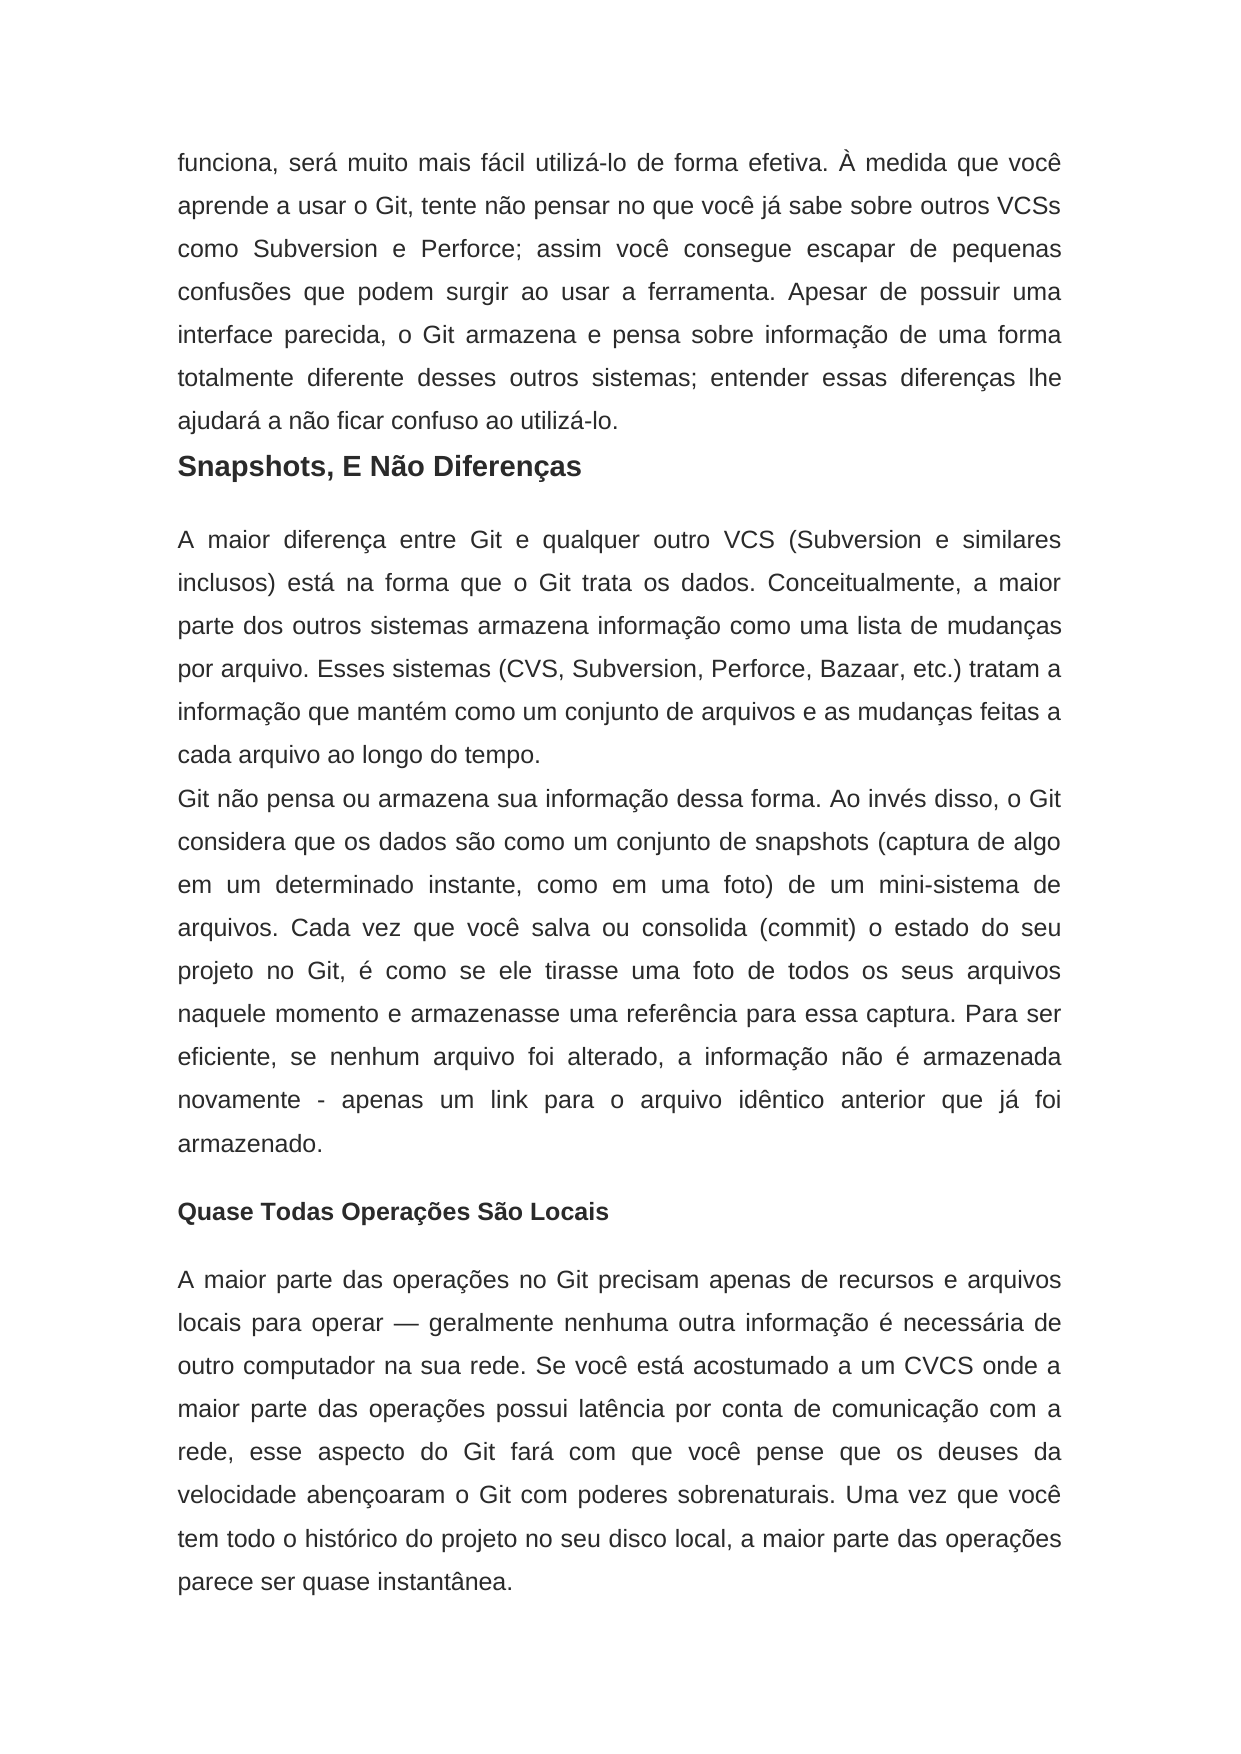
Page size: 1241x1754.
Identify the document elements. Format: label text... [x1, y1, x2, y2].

text A maior diferença entre Git e qualquer outro VCS (Subversion e similares inclusos) está na forma que o Git trata os dados. Conceitualmente, a maior parte dos outros sistemas armazena informação como uma lista de mudanças por arquivo. Esses sistemas (CVS, Subversion, Perforce, Bazaar, etc.) tratam a informação que mantém como um conjunto de arquivos e as mudanças feitas a cada arquivo ao longo do tempo. [177, 525, 1063, 769]
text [177, 148, 1063, 435]
text Snapshots, E Não Diferenças [177, 449, 1063, 483]
text Git não pensa ou armazena sua informação dessa forma. Ao invés disso, o Git considera que os dados são como um conjunto de snapshots (captura de algo em um determinado instante, como em uma foto) de um mini-sistema de arquivos. Cada vez que você salva ou consolida (commit) o estado do seu projeto no Git, é como se ele tirasse uma foto de todos os seus arquivos naquele momento e armazenasse uma referência para essa captura. Para ser eficiente, se nenhum arquivo foi alterado, a informação não é armazenada novamente - apenas um link para o arquivo idêntico anterior que já foi armazenado. [177, 783, 1063, 1157]
text Quase Todas Operações São Locais [177, 1197, 1063, 1225]
text A maior parte das operações no Git precisam apenas de recursos e arquivos locais para operar — geralmente nenhuma outra informação é necessária de outro computador na sua rede. Se você está acostumado a um CVCS onde a maior parte das operações possui latência por conta de comunicação com a rede, esse aspecto do Git fará com que você pense que os deuses da velocidade abençoaram o Git com poderes sobrenaturais. Uma vez que você tem todo o histórico do projeto no seu disco local, a maior parte das operações parece ser quase instantânea. [177, 1265, 1063, 1595]
